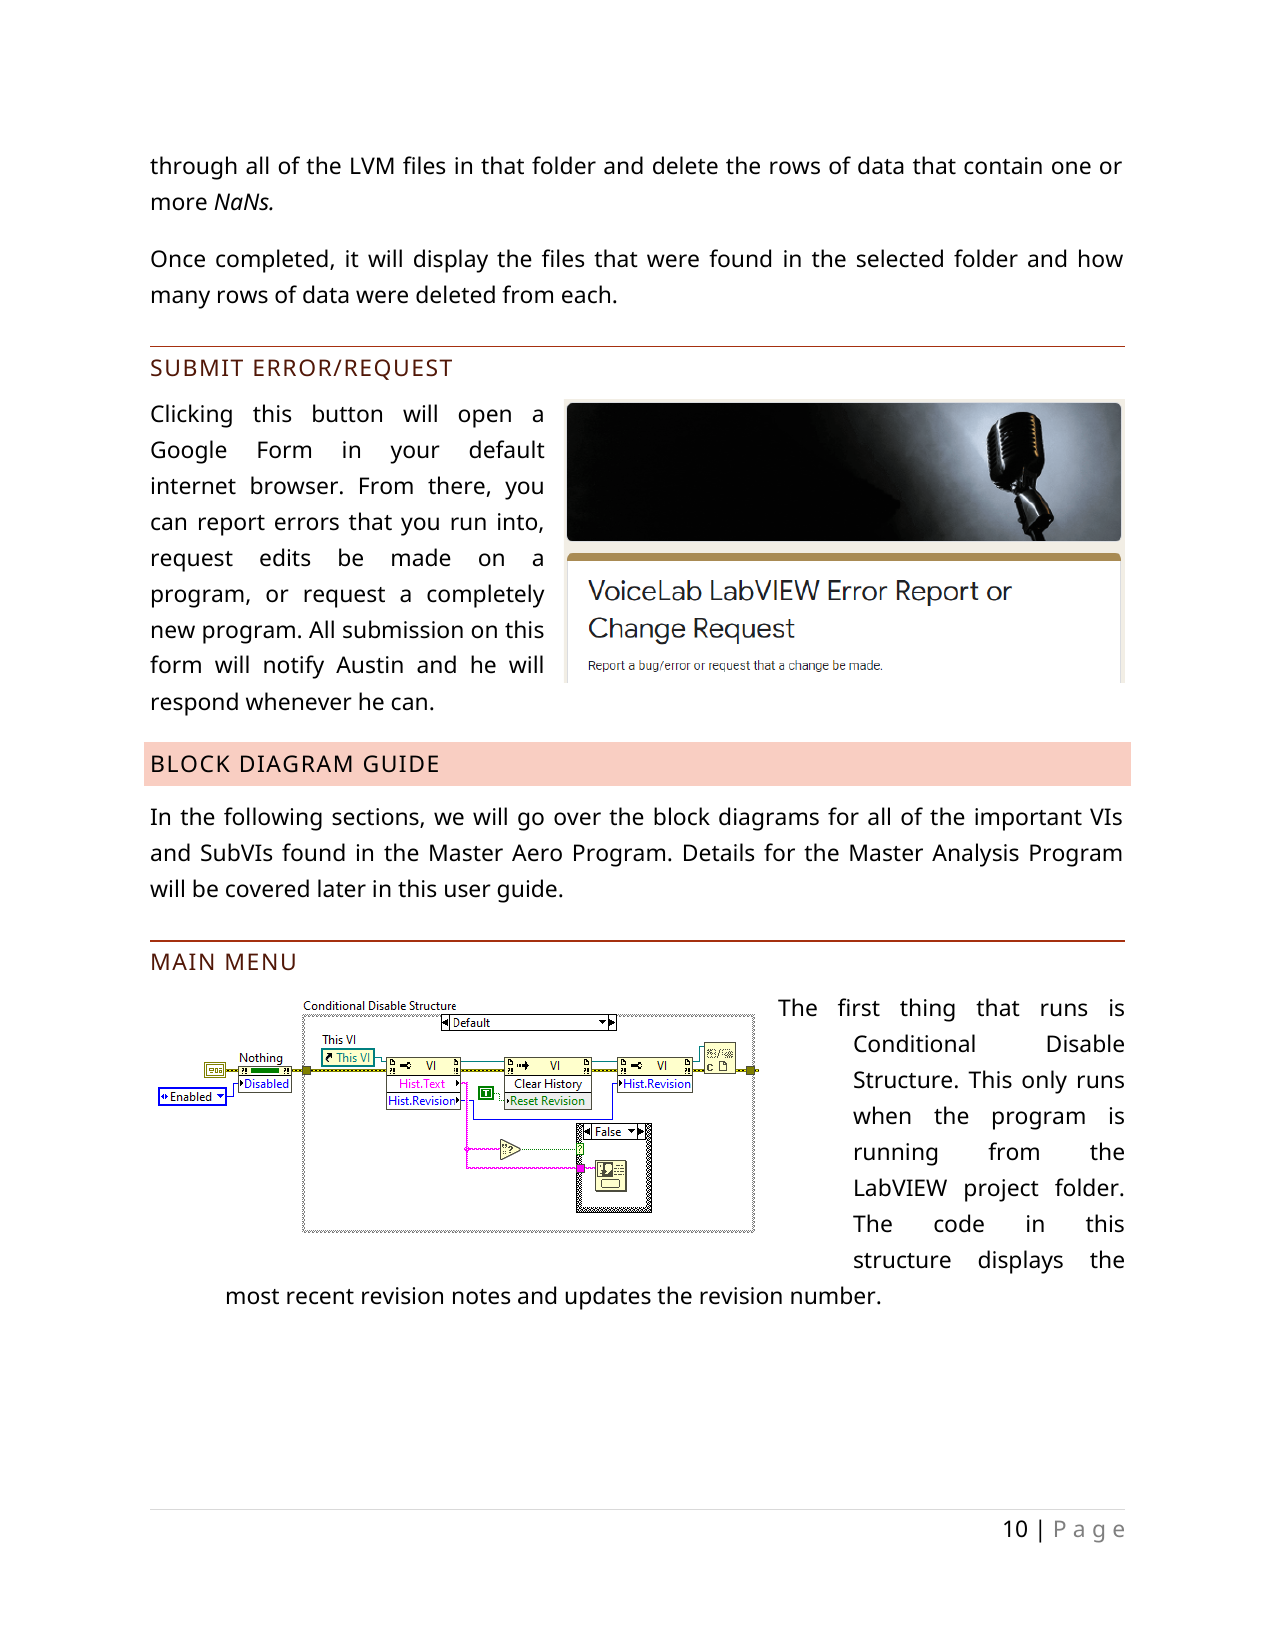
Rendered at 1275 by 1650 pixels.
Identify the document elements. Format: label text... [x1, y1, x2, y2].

picture [563, 399, 1125, 683]
text Once completed, it will display the files that were found in the selected folder and how many rows of data were deleted from each. [150, 243, 1125, 310]
subtitle Submit Error/Request [150, 347, 1125, 383]
subtitle Main Menu [150, 942, 1125, 977]
text In the following sections, we will go over the block diagrams for all of the important VIs and SubVIs found in the Master Aero Program. Details for the Master Analysis Program will be covered later in this user guide. [150, 801, 1125, 904]
picture [150, 994, 759, 1245]
subtitle Block Diagram Guide [150, 749, 1125, 780]
